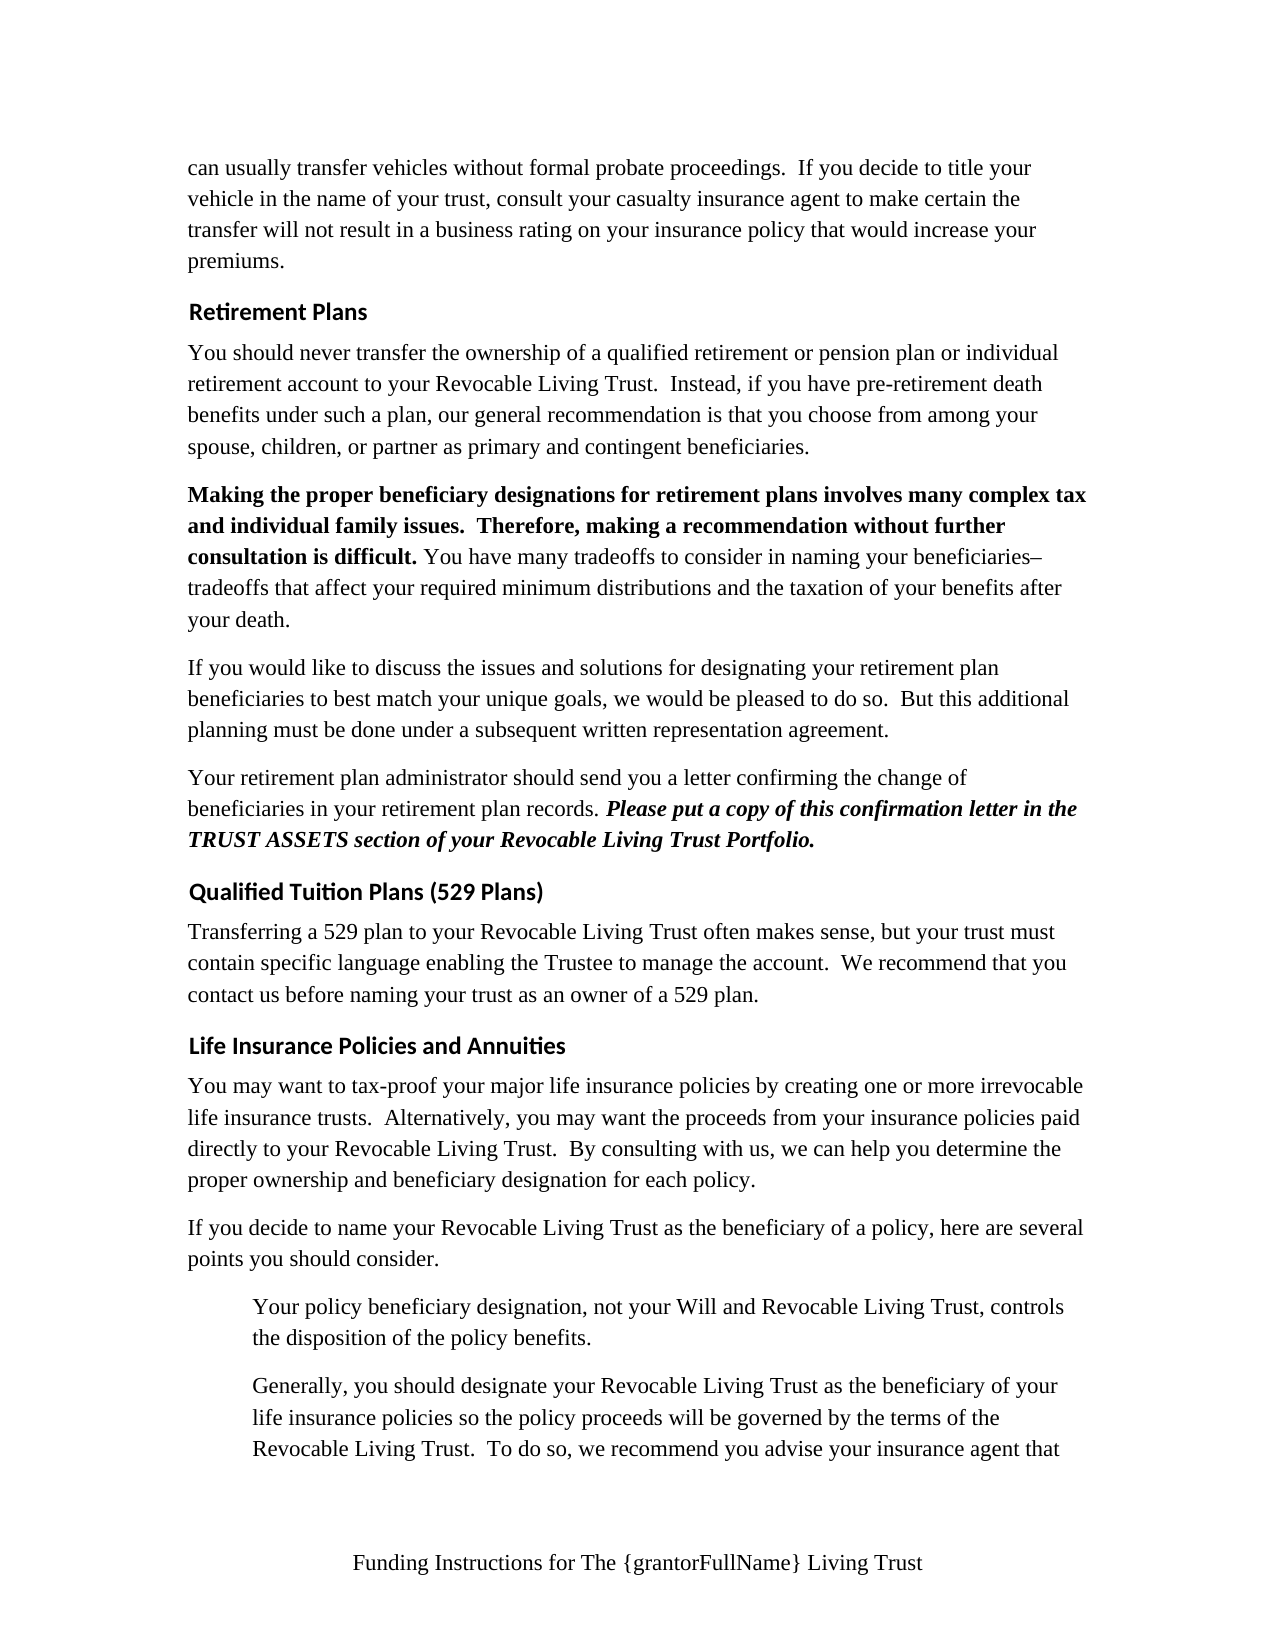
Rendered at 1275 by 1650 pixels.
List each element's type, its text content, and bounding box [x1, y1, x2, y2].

text Your policy beneficiary designation, not your Will and Revocable Living Trust, controls the disposition of the policy benefits. [252, 1289, 1087, 1352]
text You may want to tax-proof your major life insurance policies by creating one or more irrevocable life insurance trusts. Alternatively, you may want the proceeds from your insurance policies paid directly to your Revocable Living Trust. By consulting with us, we can help you determine the proper ownership and beneficiary designation for each policy. [187, 1069, 1087, 1194]
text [187, 150, 1087, 275]
subtitle Qualified Tuition Plans (529 Plans) [189, 875, 1087, 906]
text If you decide to name your Revocable Living Trust as the beneficiary of a policy, here are several points you should consider. [187, 1210, 1087, 1273]
text If you would like to discuss the issues and solutions for designating your retirement plan beneficiaries to best match your unique goals, we would be pleased to do so. But this additional planning must be done under a subsequent written representation agreement. [187, 650, 1087, 744]
subtitle Retirement Plans [189, 296, 1087, 327]
text Your retirement plan administrator should send you a letter confirming the change of beneficiaries in your retirement plan records. Please put a copy of this confirmation letter in the TRUST ASSETS section of your Revocable Living Trust Portfolio. [187, 760, 1087, 854]
text Transferring a 529 plan to your Revocable Living Trust often makes sense, but your trust must contain specific language enabling the Trustee to manage the account. We recommend that you contact us before naming your trust as an owner of a 529 plan. [187, 914, 1087, 1008]
subtitle Life Insurance Policies and Annuities [189, 1029, 1087, 1060]
text Making the proper beneficiary designations for retirement plans involves many complex tax and individual family issues. Therefore, making a recommendation without further consultation is difficult. You have many tradeoffs to consider in naming your beneficiaries–tradeoffs that affect your required minimum distributions and the taxation of your benefits after your death. [187, 477, 1087, 633]
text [252, 1369, 1087, 1462]
text You should never transfer the ownership of a qualified retirement or pension plan or individual retirement account to your Revocable Living Trust. Instead, if you have pre-retirement death benefits under such a plan, our general recommendation is that you choose from among your spouse, children, or partner as primary and contingent beneficiaries. [187, 335, 1087, 460]
